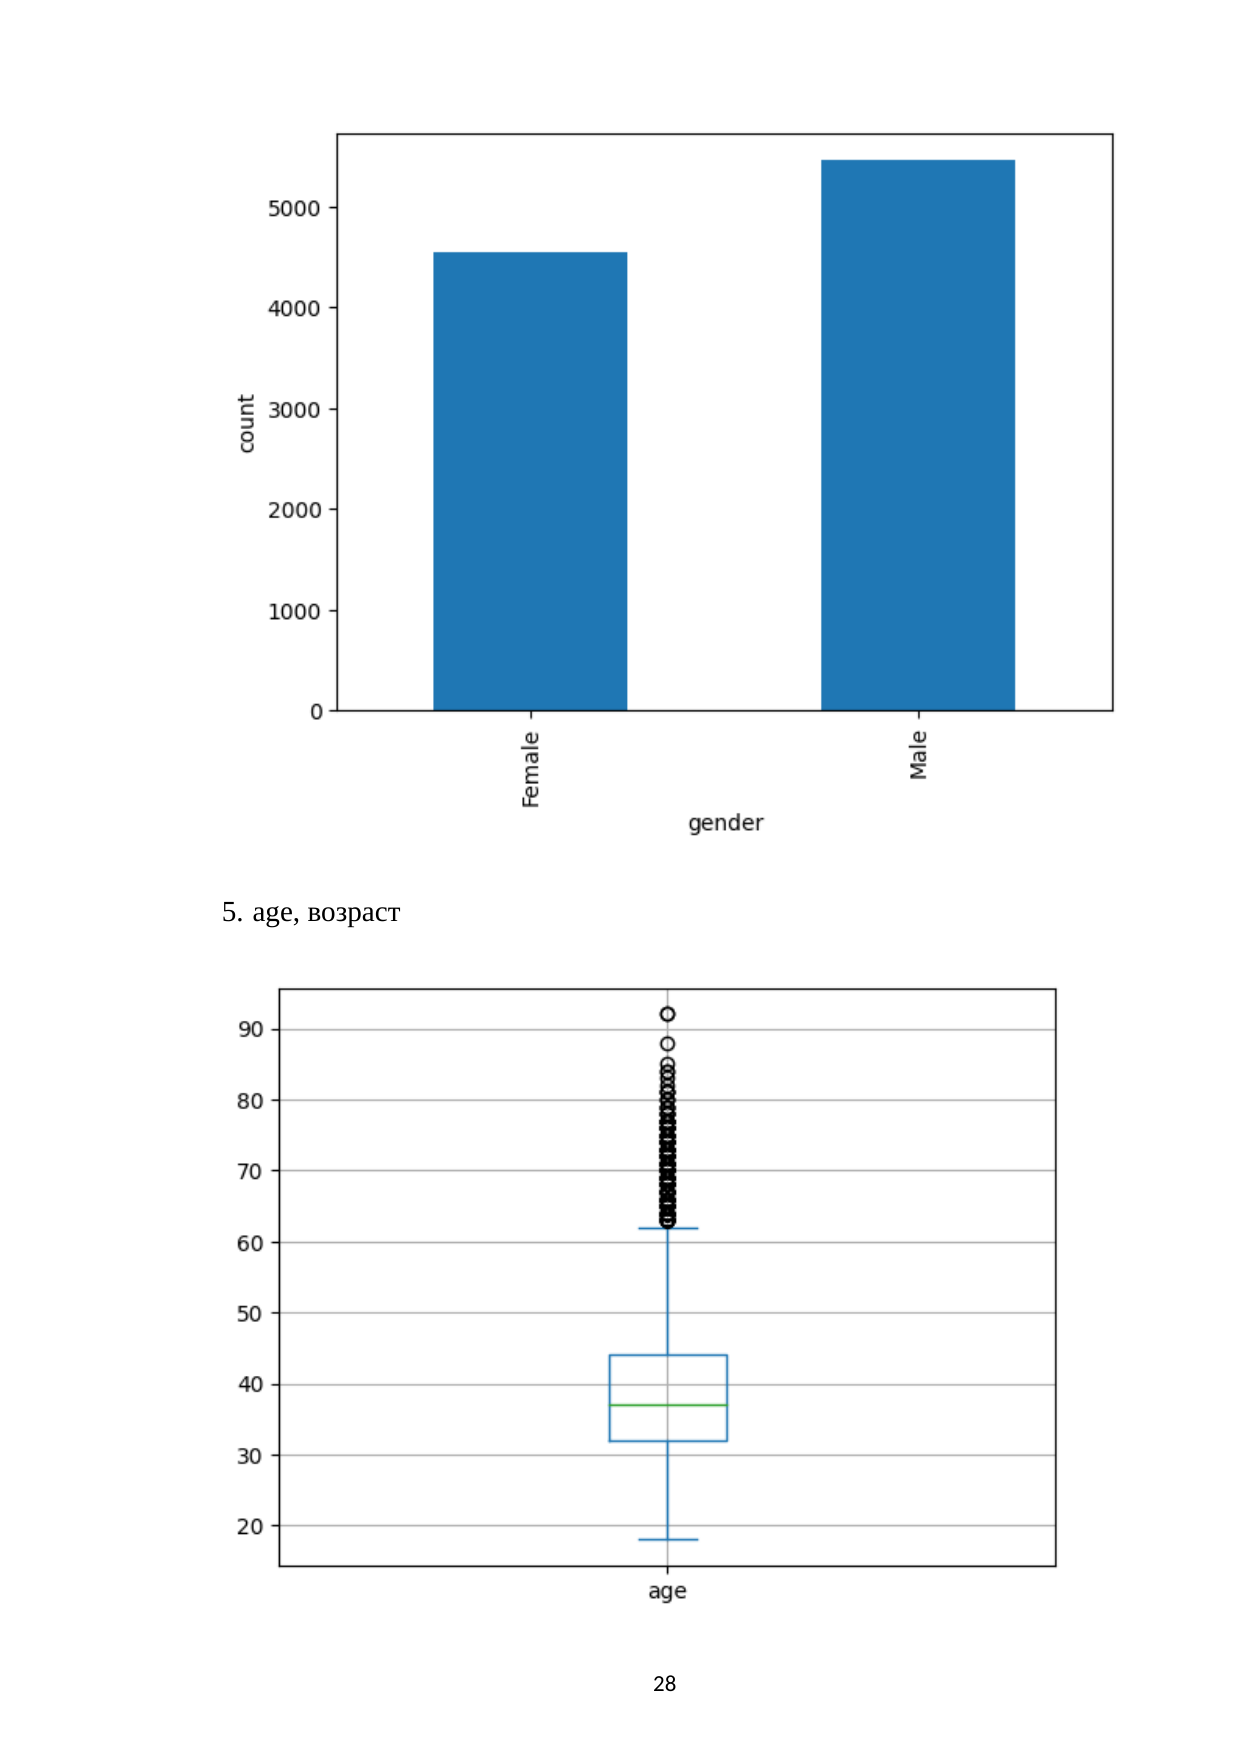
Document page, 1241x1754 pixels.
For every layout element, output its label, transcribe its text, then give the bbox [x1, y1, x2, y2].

picture [221, 118, 1128, 851]
picture [221, 973, 1070, 1619]
list age, возраст [177, 894, 1152, 928]
